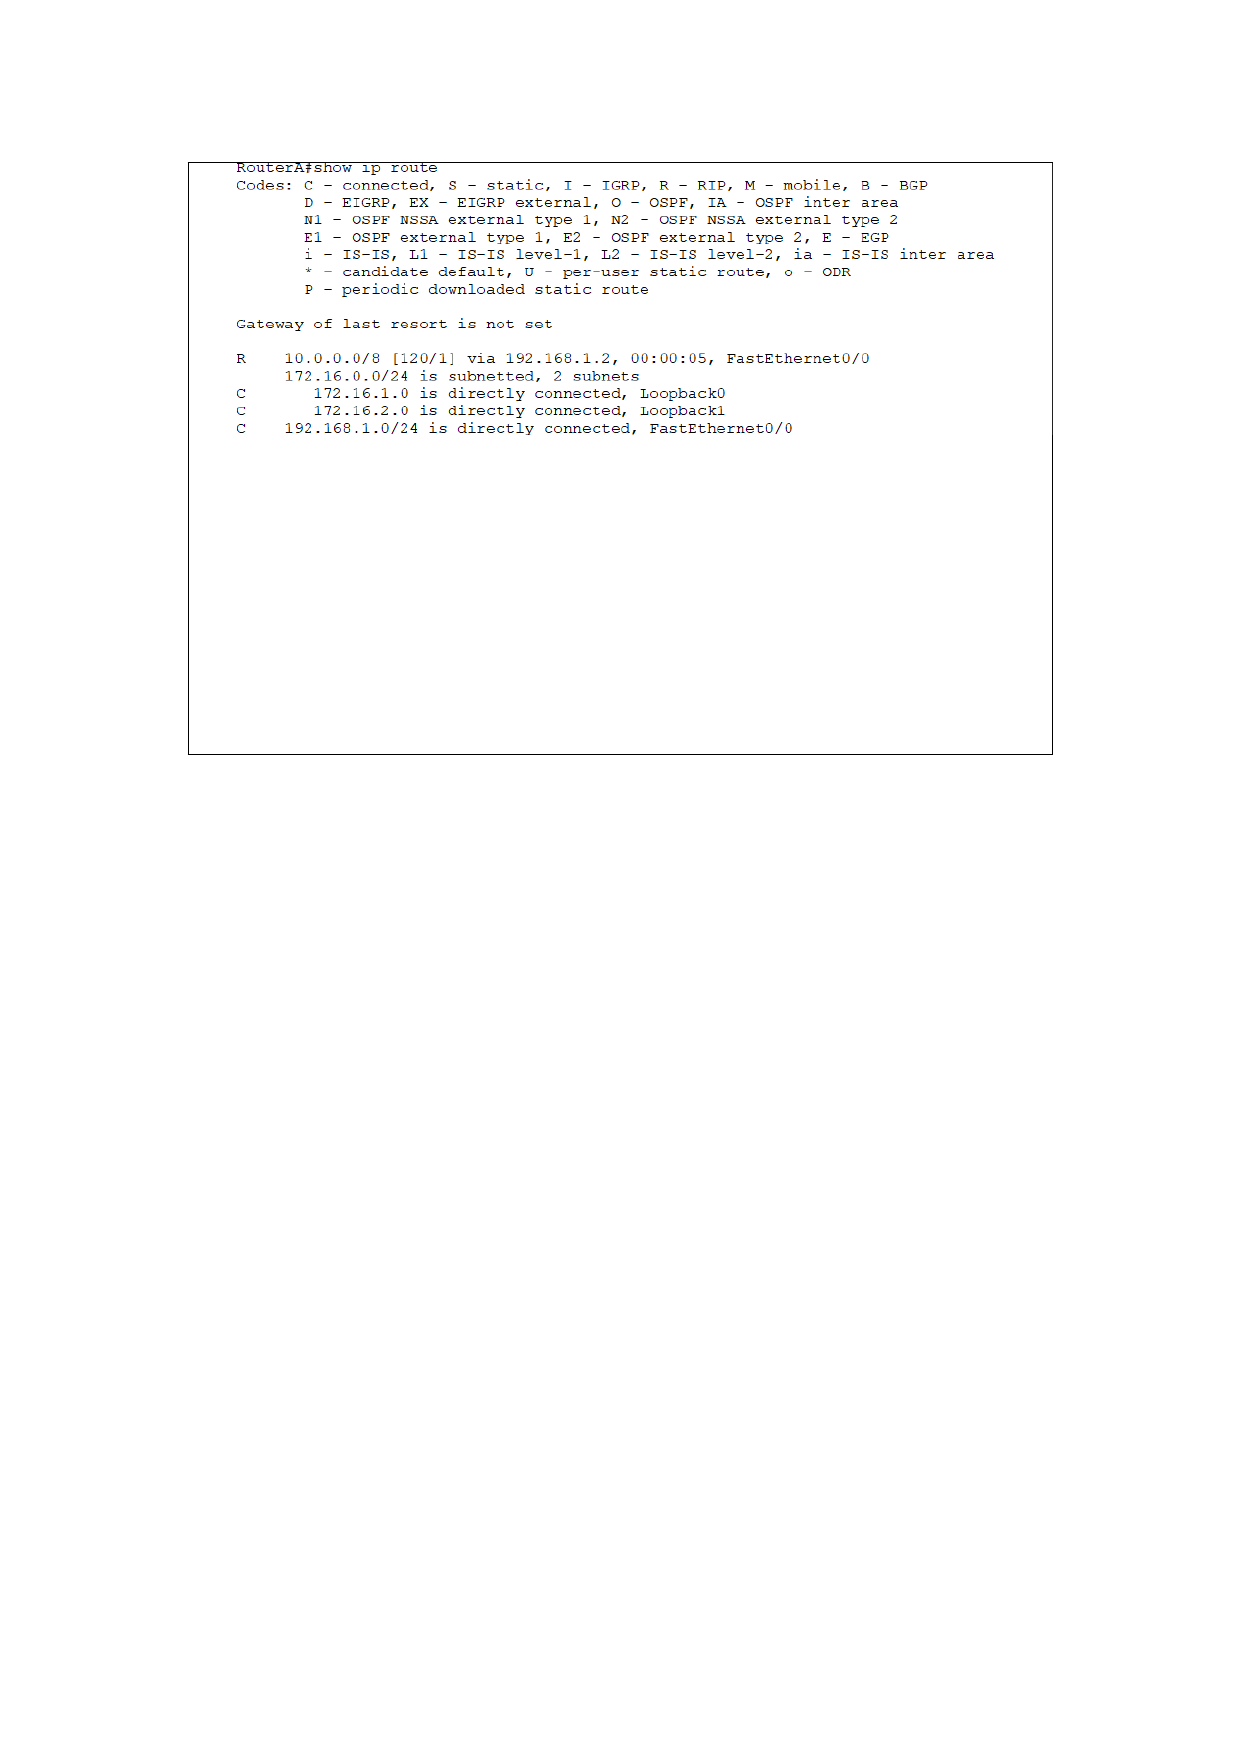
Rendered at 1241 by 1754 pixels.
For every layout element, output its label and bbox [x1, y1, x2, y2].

table_cell [189, 163, 1052, 754]
picture [236, 163, 1053, 435]
